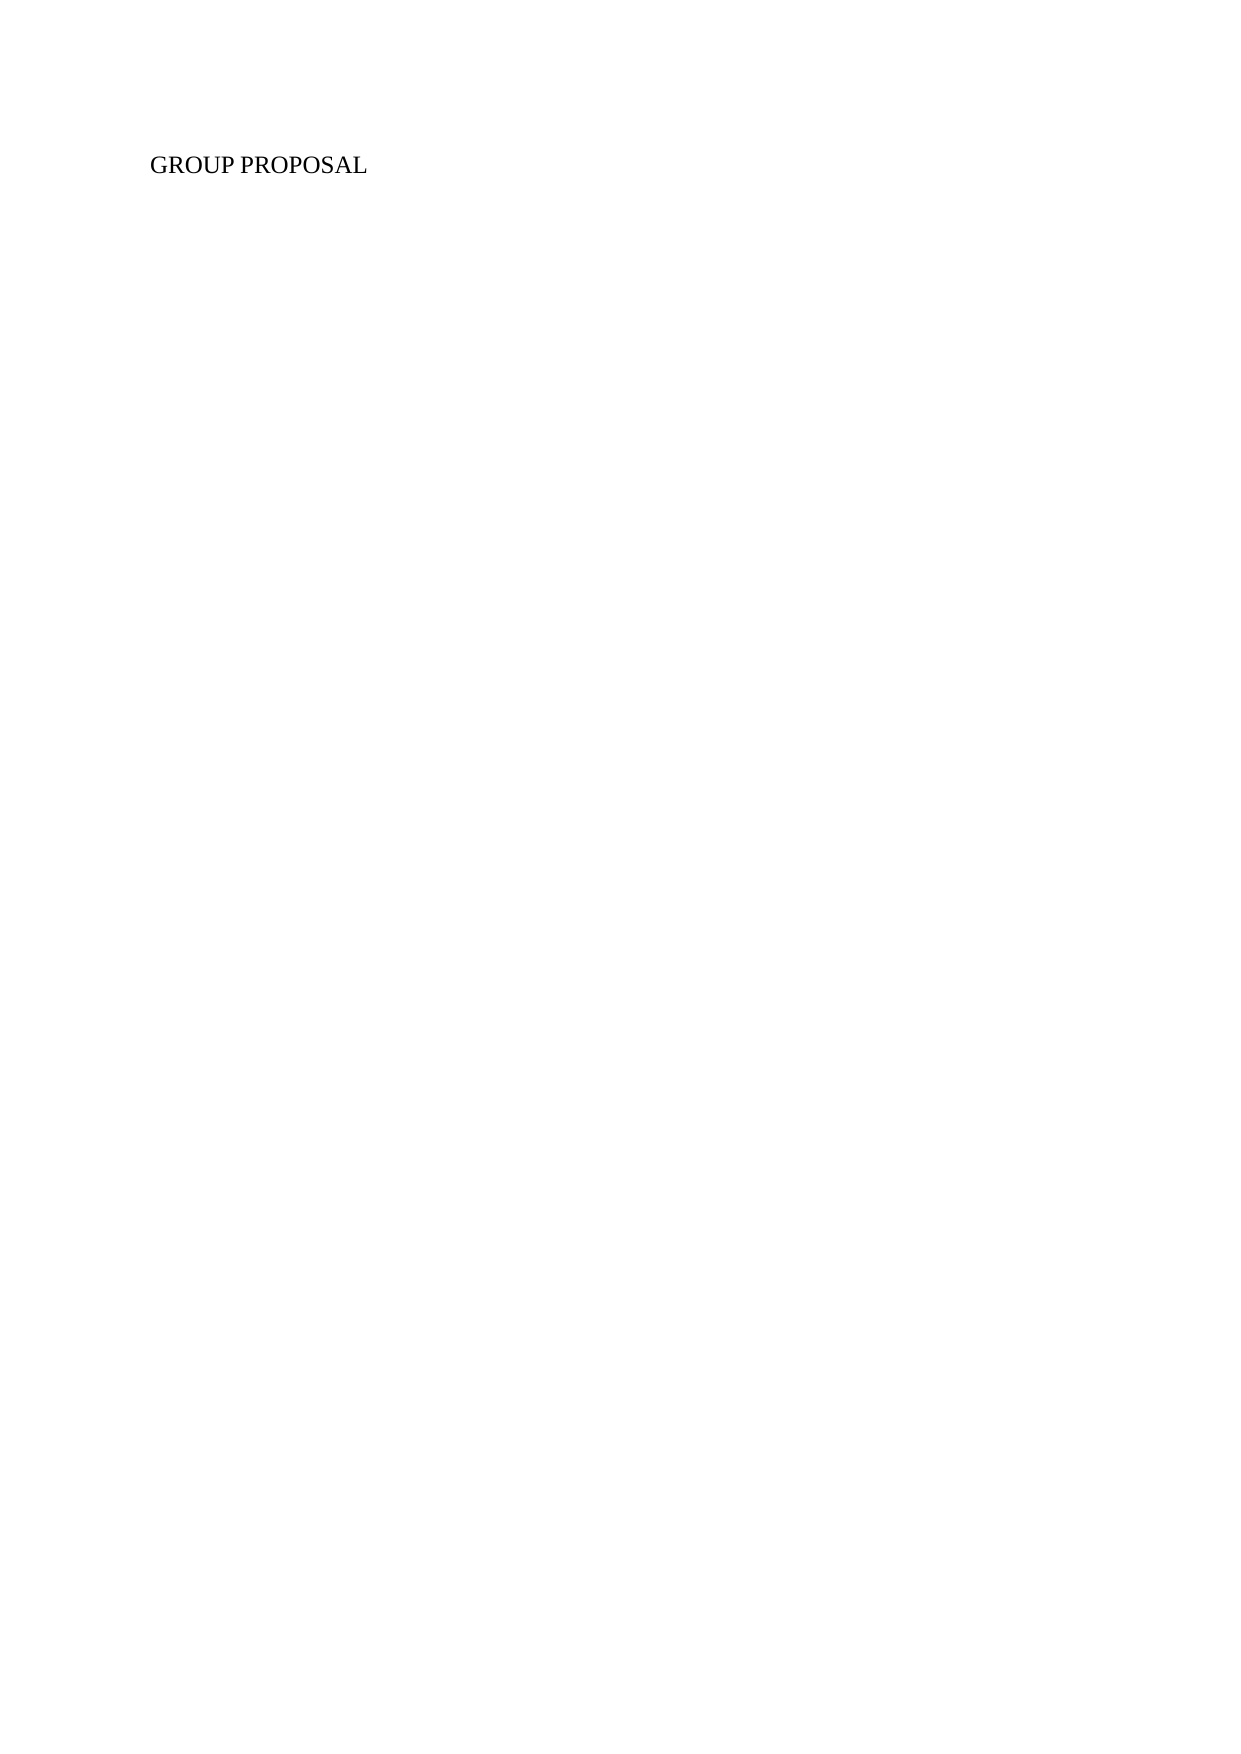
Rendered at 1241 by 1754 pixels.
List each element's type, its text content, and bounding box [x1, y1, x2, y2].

text GROUP PROPOSAL [150, 150, 1090, 179]
